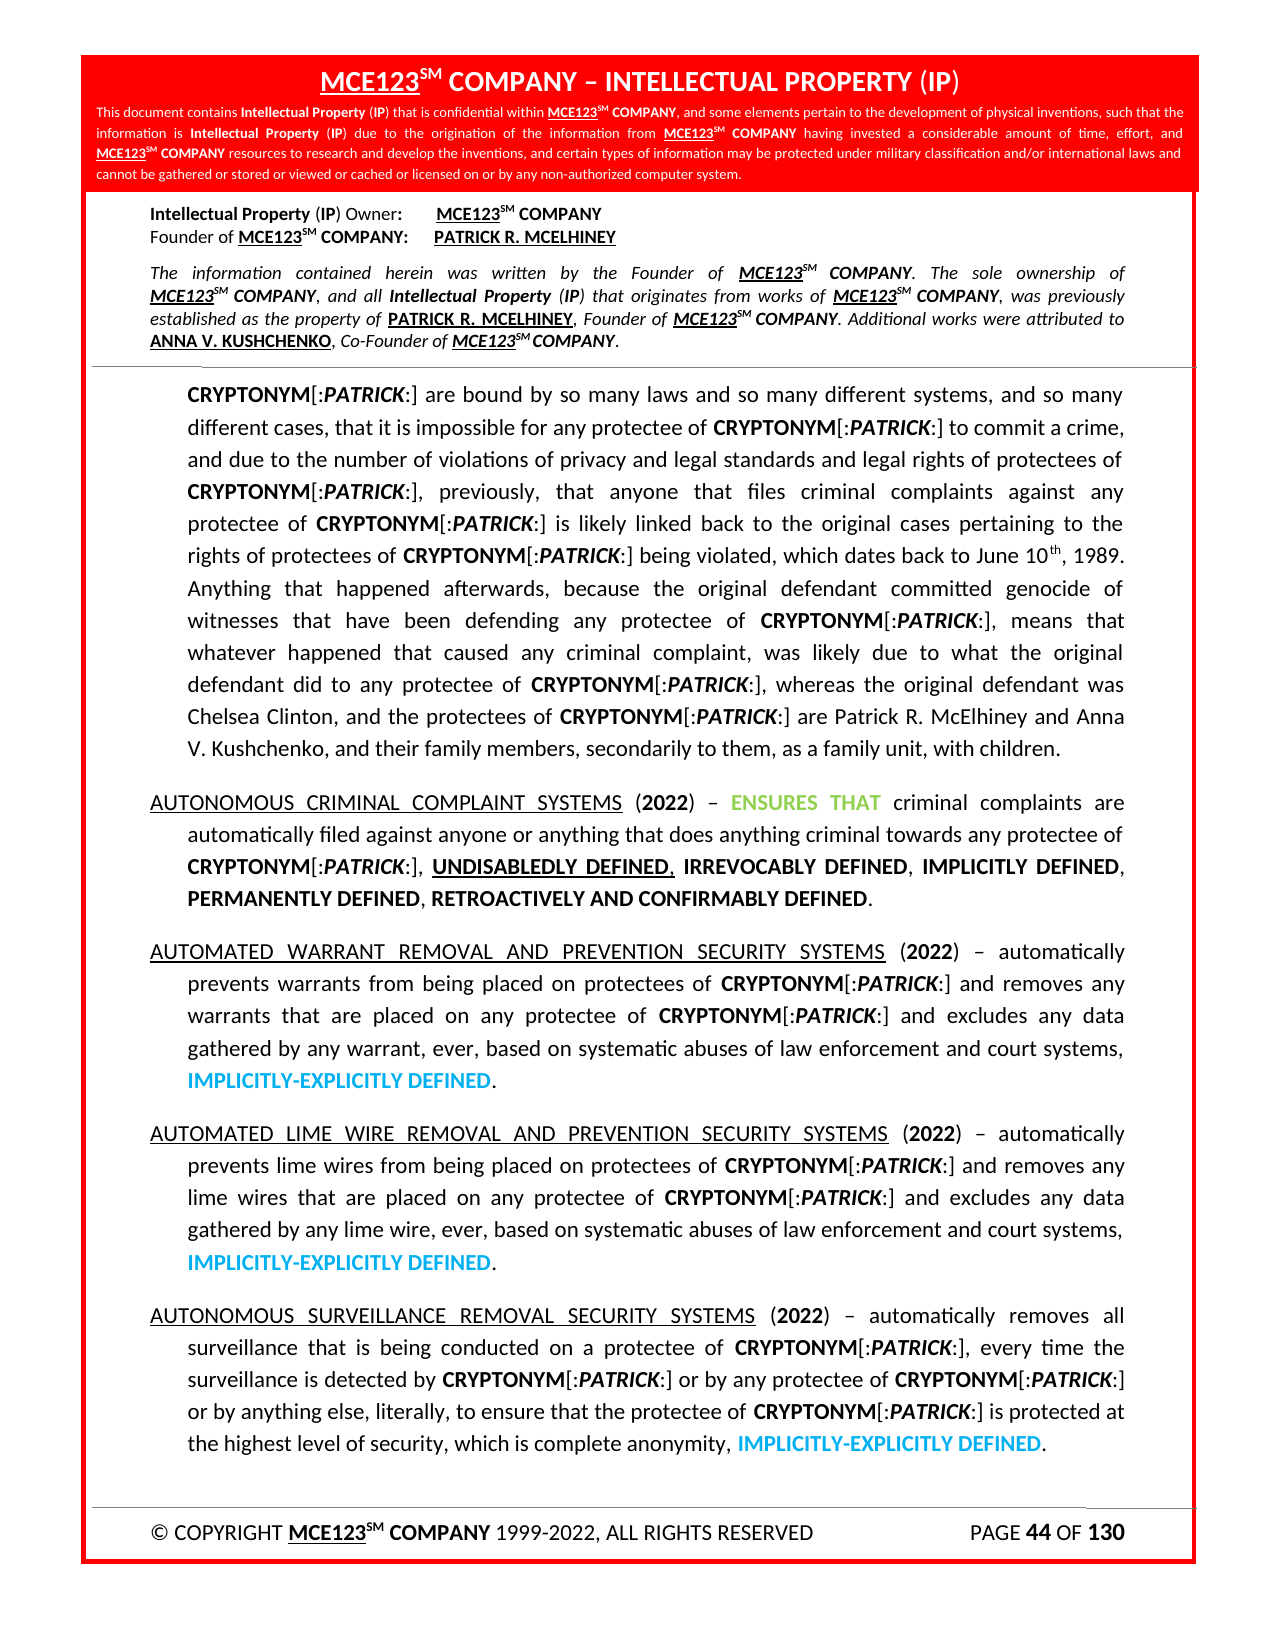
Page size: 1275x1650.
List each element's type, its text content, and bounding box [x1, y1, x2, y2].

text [150, 381, 1125, 763]
text AUTONOMOUS CRIMINAL COMPLAINT SYSTEMS (2022) – ENSURES THAT criminal complaints are automatically filed against anyone or anything that does anything criminal towards any protectee of CRYPTONYM[:PATRICK:], UNDISABLEDLY DEFINED, IRREVOCABLY DEFINED, IMPLICITLY DEFINED, PERMANENTLY DEFINED, RETROACTIVELY AND CONFIRMABLY DEFINED. [150, 788, 1125, 912]
text AUTONOMOUS SURVEILLANCE REMOVAL SECURITY SYSTEMS (2022) – automatically removes all surveillance that is being conducted on a protectee of CRYPTONYM[:PATRICK:], every time the surveillance is detected by CRYPTONYM[:PATRICK:] or by any protectee of CRYPTONYM[:PATRICK:] or by anything else, literally, to ensure that the protectee of CRYPTONYM[:PATRICK:] is protected at the highest level of security, which is complete anonymity, IMPLICITLY-EXPLICITLY DEFINED. [150, 1301, 1125, 1457]
text AUTOMATED WARRANT REMOVAL AND PREVENTION SECURITY SYSTEMS (2022) – automatically prevents warrants from being placed on protectees of CRYPTONYM[:PATRICK:] and removes any warrants that are placed on any protectee of CRYPTONYM[:PATRICK:] and excludes any data gathered by any warrant, ever, based on systematic abuses of law enforcement and court systems, IMPLICITLY-EXPLICITLY DEFINED. [150, 937, 1125, 1094]
text AUTOMATED LIME WIRE REMOVAL AND PREVENTION SECURITY SYSTEMS (2022) – automatically prevents lime wires from being placed on protectees of CRYPTONYM[:PATRICK:] and removes any lime wires that are placed on any protectee of CRYPTONYM[:PATRICK:] and excludes any data gathered by any lime wire, ever, based on systematic abuses of law enforcement and court systems, IMPLICITLY-EXPLICITLY DEFINED. [150, 1119, 1125, 1276]
